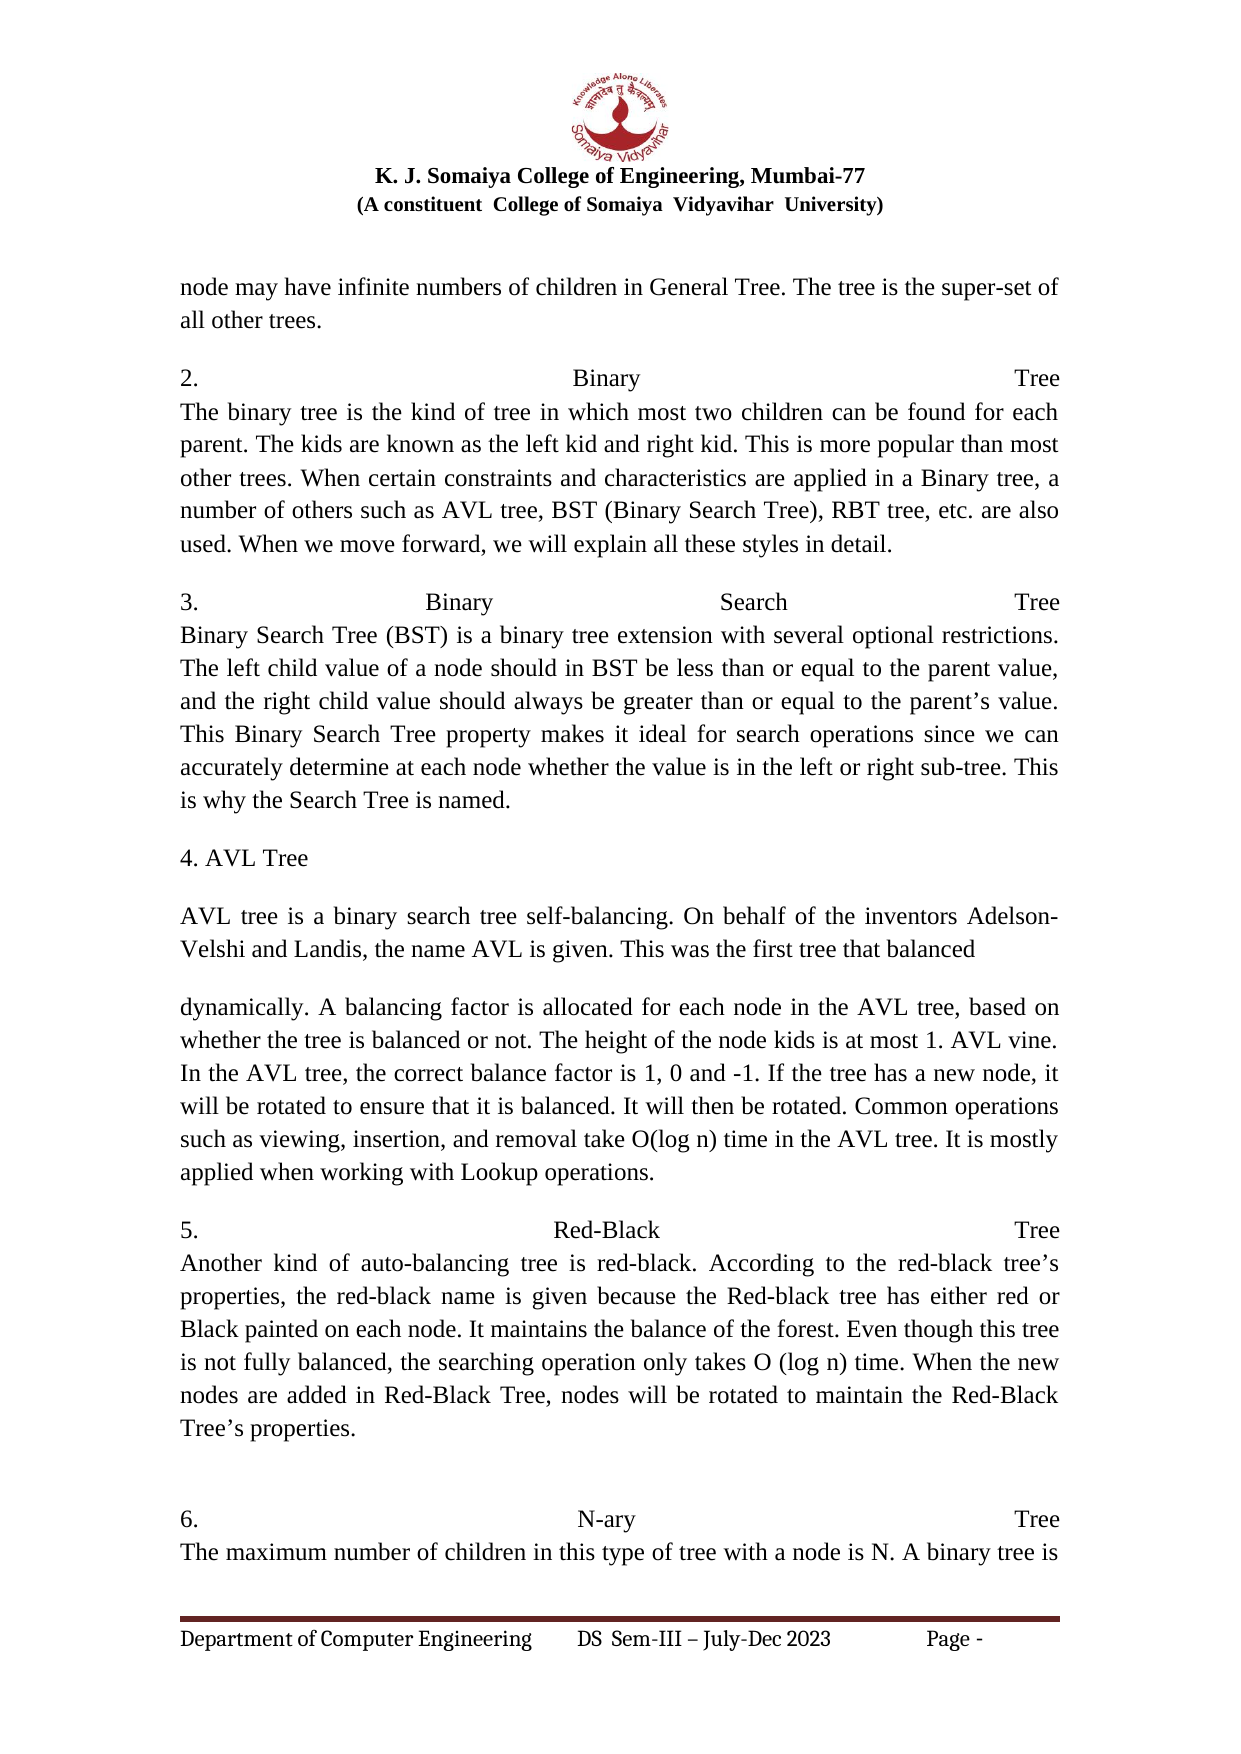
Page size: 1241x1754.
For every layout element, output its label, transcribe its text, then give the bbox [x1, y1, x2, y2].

text 4. AVL Tree [180, 843, 1060, 872]
text dynamically. A balancing factor is allocated for each node in the AVL tree, based on whether the tree is balanced or not. The height of the node kids is at most 1. AVL vine. In the AVL tree, the correct balance factor is 1, 0 and -1. If the tree has a new node, it will be rotated to ensure that it is balanced. It will then be rotated. Common operations such as viewing, insertion, and removal take O(log n) time in the AVL tree. It is mostly applied when working with Lookup operations. [180, 992, 1060, 1186]
text 5. Red-Black Tree Another kind of auto-balancing tree is red-black. According to the red-black tree’s properties, the red-black name is given because the Red-black tree has either red or Black painted on each node. It maintains the balance of the forest. Even though this tree is not fully balanced, the searching operation only takes O (log n) time. When the new nodes are added in Red-Black Tree, nodes will be rotated to maintain the Red-Black Tree’s properties. [180, 1215, 1060, 1442]
text 2. Binary Tree The binary tree is the kind of tree in which most two children can be found for each parent. The kids are known as the left kid and right kid. This is more popular than most other trees. When certain constraints and characteristics are applied in a Binary tree, a number of others such as AVL tree, BST (Binary Search Tree), RBT tree, etc. are also used. When we move forward, we will explain all these styles in detail. [180, 363, 1060, 557]
picture [571, 73, 669, 162]
text 3. Binary Search Tree Binary Search Tree (BST) is a binary tree extension with several optional restrictions. The left child value of a node should in BST be less than or equal to the parent value, and the right child value should always be greater than or equal to the parent’s value. This Binary Search Tree property makes it ideal for search operations since we can accurately determine at each node whether the value is in the left or right sub-tree. This is why the Search Tree is named. [180, 587, 1060, 813]
text AVL tree is a binary search tree self-balancing. On behalf of the inventors Adelson- Velshi and Landis, the name AVL is given. This was the first tree that balanced [180, 901, 1060, 963]
